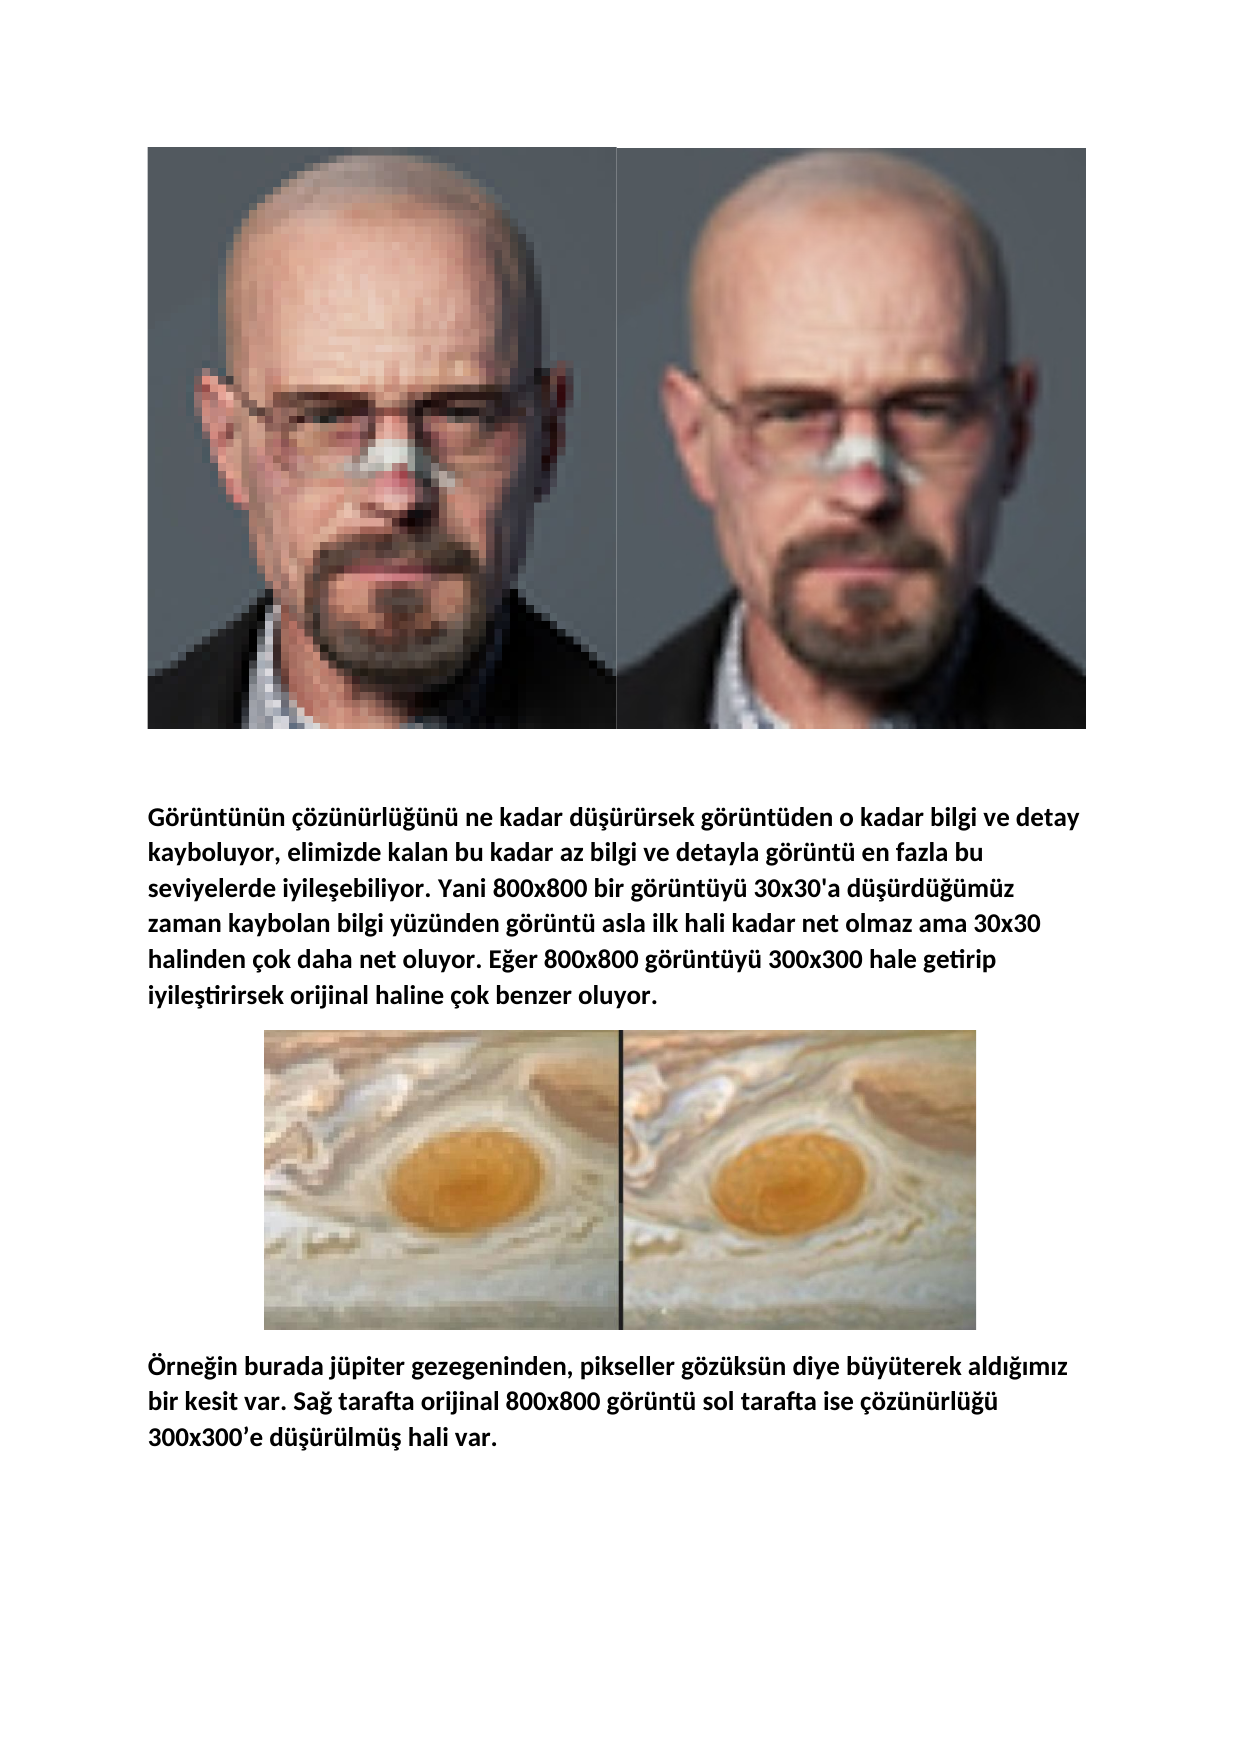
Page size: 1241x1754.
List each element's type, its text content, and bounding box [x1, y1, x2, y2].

text Görüntünün çözünürlüğünü ne kadar düşürürsek görüntüden o kadar bilgi ve detay kayboluyor, elimizde kalan bu kadar az bilgi ve detayla görüntü en fazla bu seviyelerde iyileşebiliyor. Yani 800x800 bir görüntüyü 30x30'a düşürdüğümüz zaman kaybolan bilgi yüzünden görüntü asla ilk hali kadar net olmaz ama 30x30 halinden çok daha net oluyor. Eğer 800x800 görüntüyü 300x300 hale getirip iyileştirirsek orijinal haline çok benzer oluyor. [148, 800, 1093, 1011]
text Örneğin burada jüpiter gezegeninden, pikseller gözüksün diye büyüterek aldığımız bir kesit var. Sağ tarafta orijinal 800x800 görüntü sol tarafta ise çözünürlüğü 300x300’e düşürülmüş hali var. [148, 1349, 1093, 1453]
picture [264, 1030, 977, 1330]
picture [147, 147, 1086, 729]
